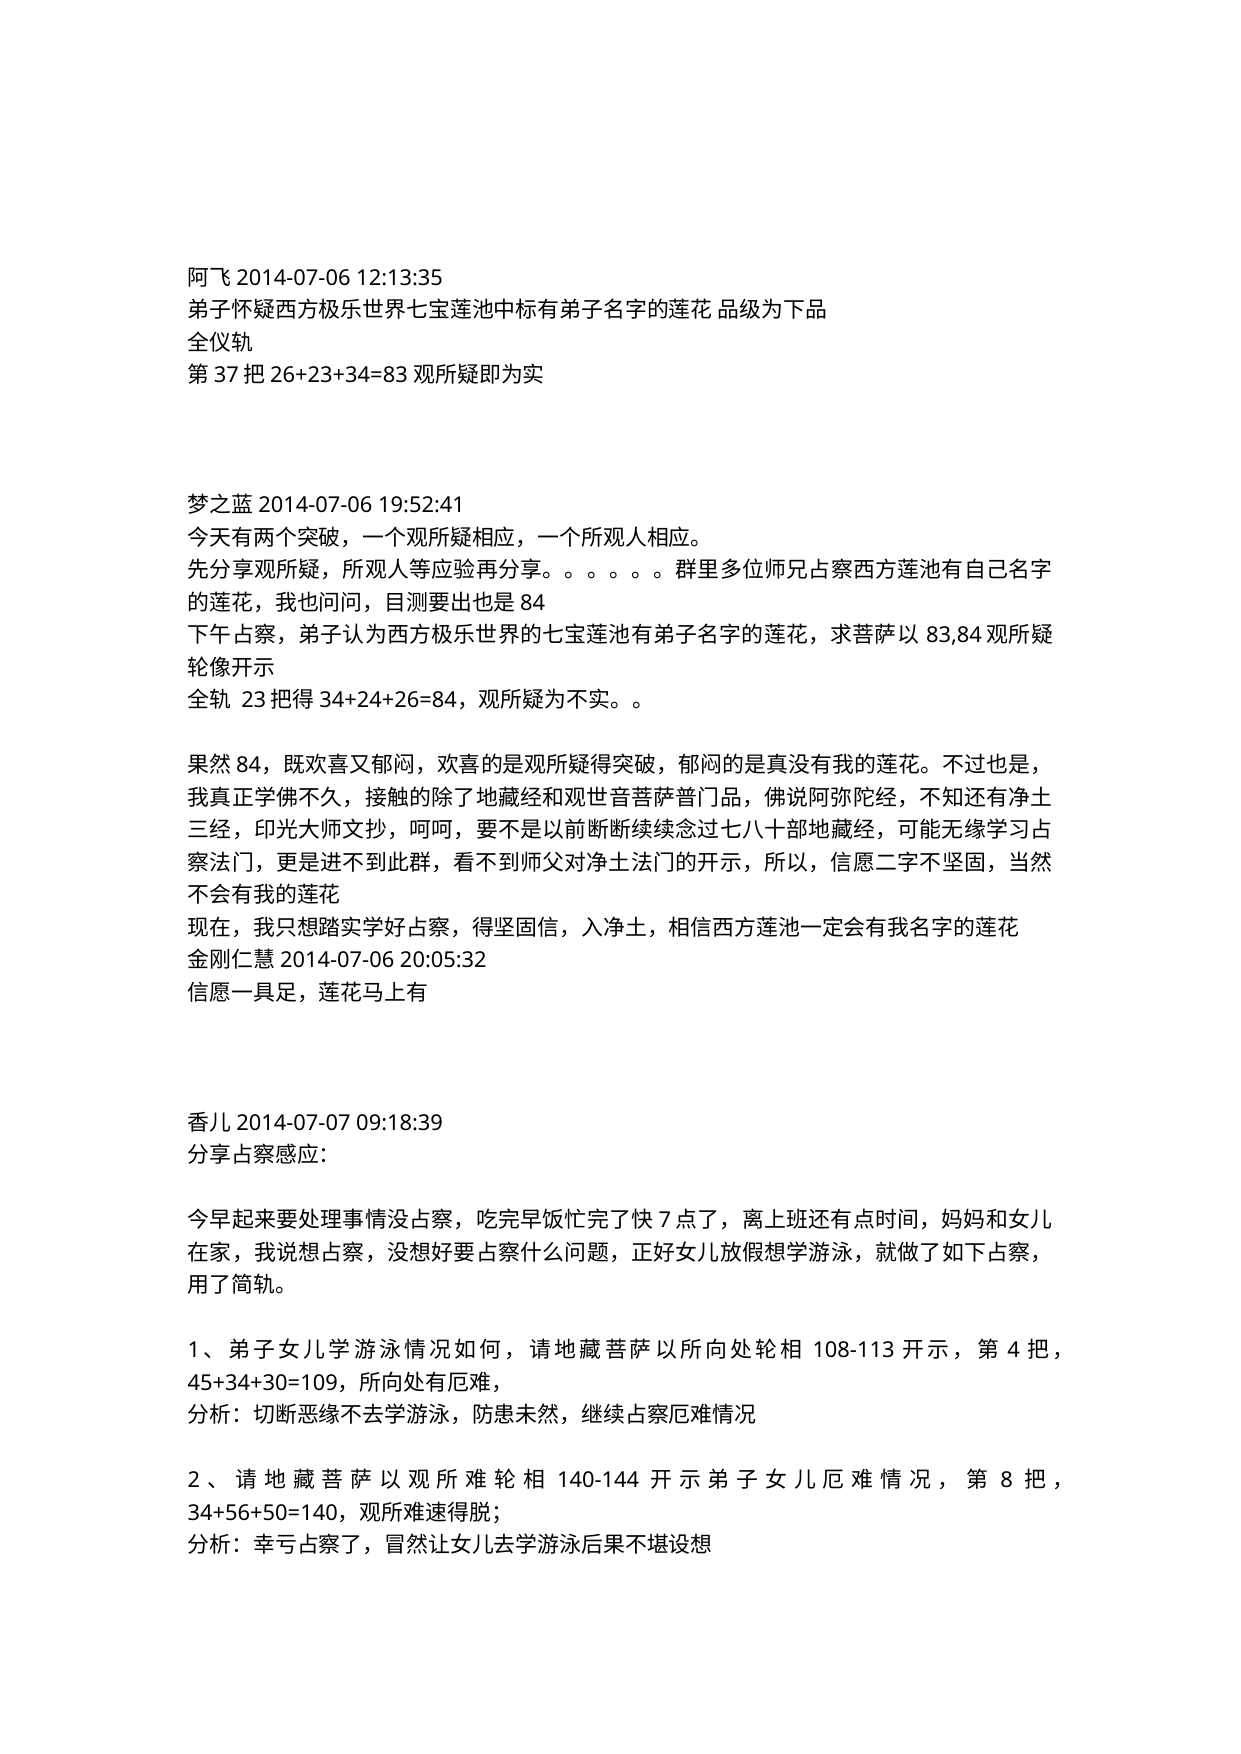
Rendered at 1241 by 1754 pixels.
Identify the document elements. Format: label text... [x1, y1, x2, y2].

text 果然84，既欢喜又郁闷，欢喜的是观所疑得突破，郁闷的是真没有我的莲花。不过也是，我真正学佛不久，接触的除了地藏经和观世音菩萨普门品，佛说阿弥陀经，不知还有净土三经，印光大师文抄，呵呵，要不是以前断断续续念过七八十部地藏经，可能无缘学习占察法门，更是进不到此群，看不到师父对净土法门的开示，所以，信愿二字不坚固，当然不会有我的莲花 [187, 747, 1053, 909]
text 弟子怀疑西方极乐世界七宝莲池中标有弟子名字的莲花 品级为下品 [187, 292, 1053, 324]
text 今早起来要处理事情没占察，吃完早饭忙完了快7点了，离上班还有点时间，妈妈和女儿在家，我说想占察，没想好要占察什么问题，正好女儿放假想学游泳，就做了如下占察，用了简轨。 [187, 1202, 1053, 1299]
text 下午占察，弟子认为西方极乐世界的七宝莲池有弟子名字的莲花，求菩萨以83,84观所疑轮像开示 [187, 617, 1053, 682]
text 1、弟子女儿学游泳情况如何，请地藏菩萨以所向处轮相108-113开示，第4把，45+34+30=109，所向处有厄难， [187, 1332, 1053, 1397]
text 梦之蓝 2014-07-06 19:52:41 [187, 487, 1053, 519]
text 信愿一具足，莲花马上有 [187, 974, 1053, 1007]
text 先分享观所疑，所观人等应验再分享。。。。。。群里多位师兄占察西方莲池有自己名字的莲花，我也问问，目测要出也是84 [187, 552, 1053, 617]
text 今天有两个突破，一个观所疑相应，一个所观人相应。 [187, 519, 1053, 552]
text 2、请地藏菩萨以观所难轮相140-144开示弟子女儿厄难情况，第8把，34+56+50=140，观所难速得脱； [187, 1462, 1053, 1527]
text 分析：幸亏占察了，冒然让女儿去学游泳后果不堪设想 [187, 1527, 1053, 1559]
text 香儿 2014-07-07 09:18:39 [187, 1104, 1053, 1137]
text 现在，我只想踏实学好占察，得坚固信，入净土，相信西方莲池一定会有我名字的莲花 [187, 909, 1053, 942]
text 全仪轨 [187, 324, 1053, 357]
text 阿飞 2014-07-06 12:13:35 [187, 259, 1053, 292]
text 第37把 26+23+34=83 观所疑即为实 [187, 357, 1053, 389]
text 金刚仁慧 2014-07-06 20:05:32 [187, 942, 1053, 974]
text 分析：切断恶缘不去学游泳，防患未然，继续占察厄难情况 [187, 1397, 1053, 1429]
text 全轨 23把得 34+24+26=84，观所疑为不实。。 [187, 682, 1053, 714]
text 分享占察感应： [187, 1137, 1053, 1169]
